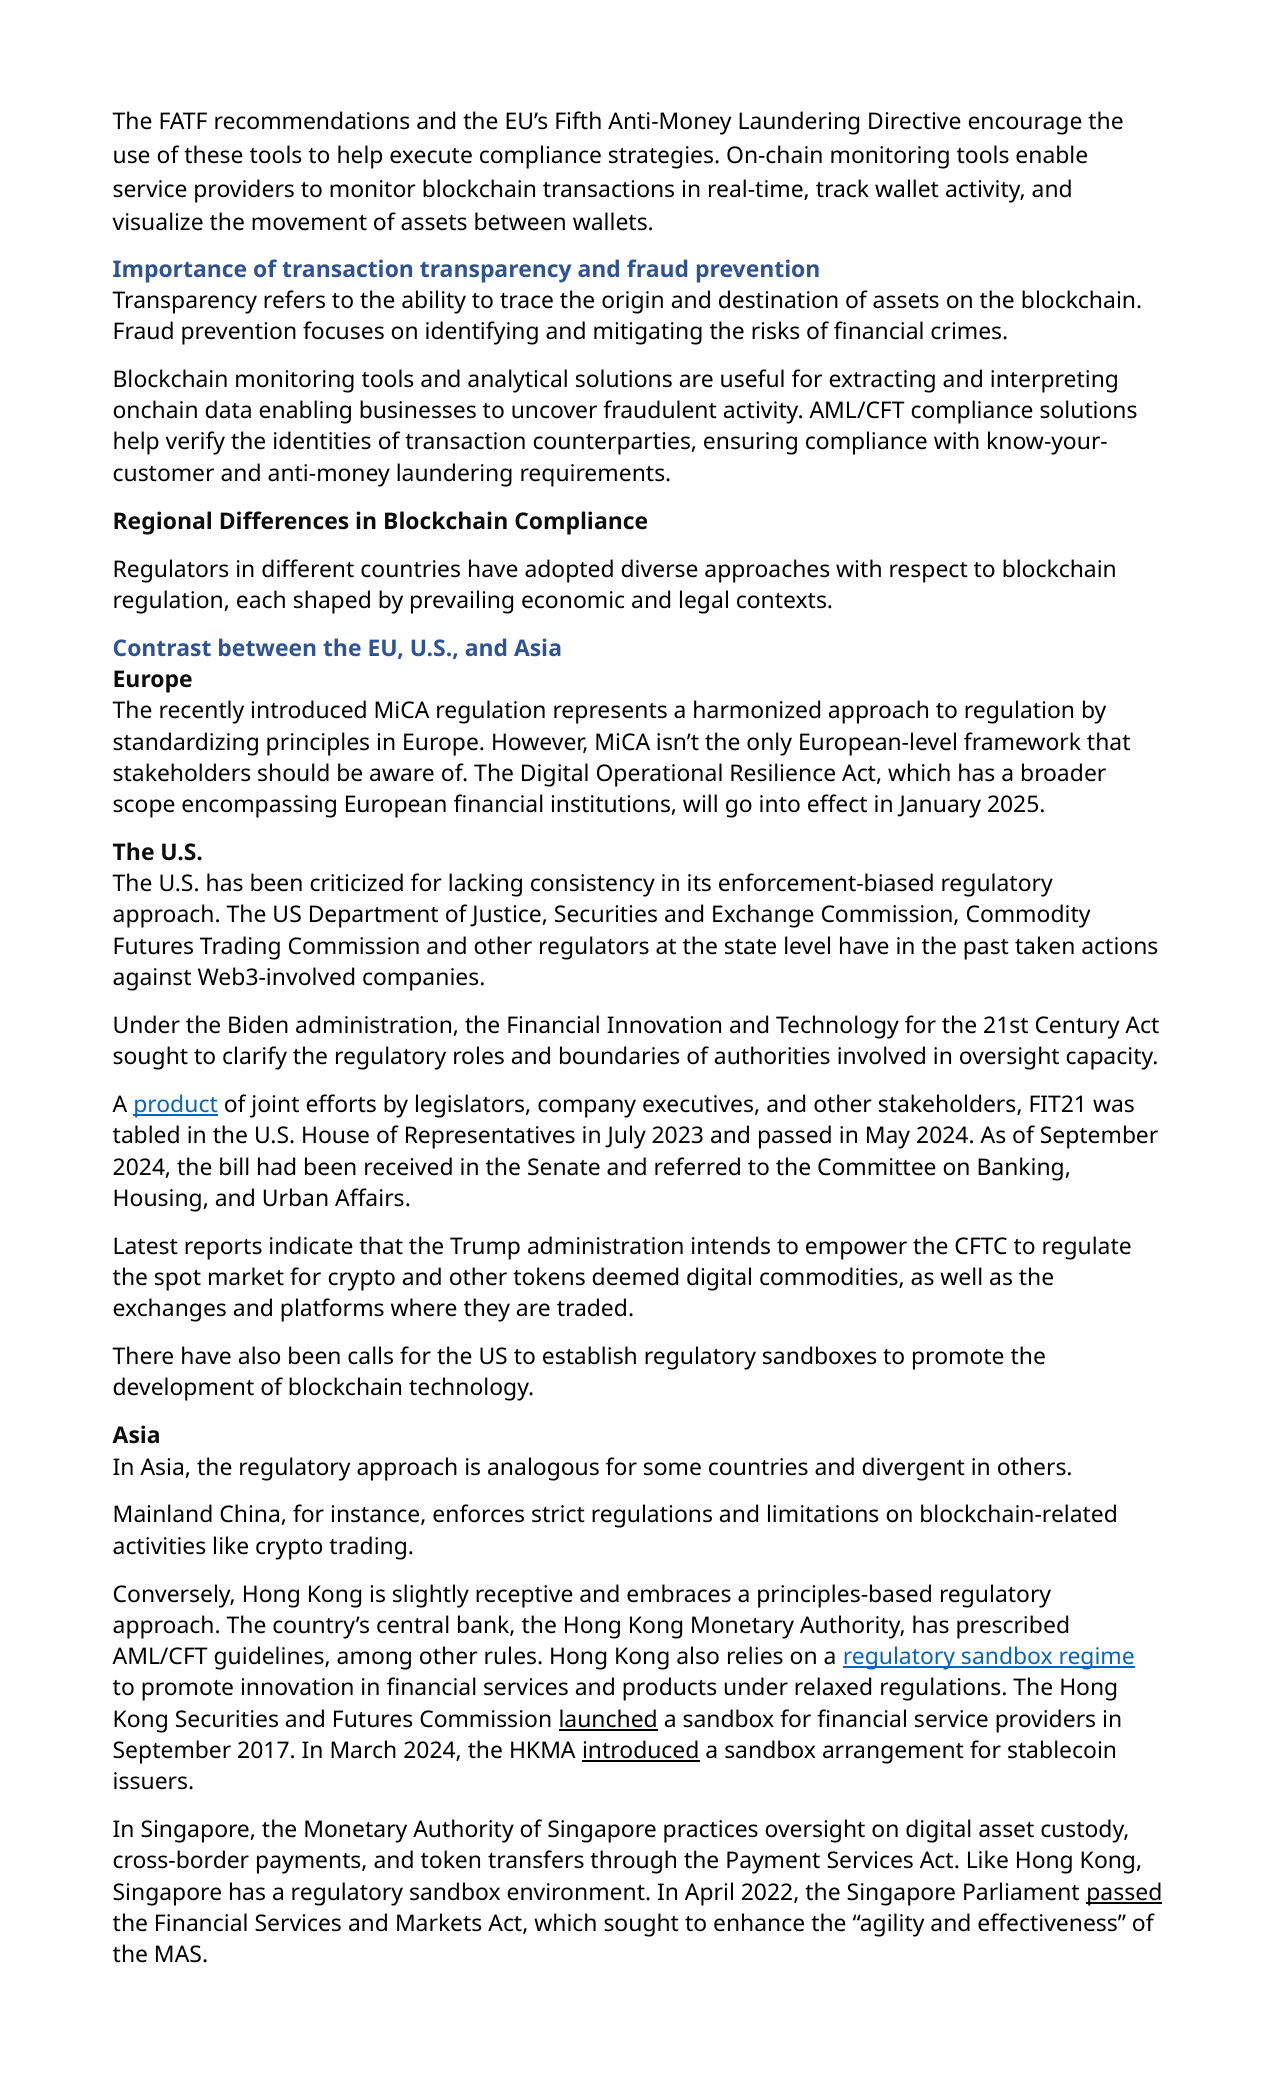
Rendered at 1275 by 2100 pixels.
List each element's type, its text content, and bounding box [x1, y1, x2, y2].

text A product of joint efforts by legislators, company executives, and other stakeholders, FIT21 was tabled in the U.S. House of Representatives in July 2023 and passed in May 2024. As of September 2024, the bill had been received in the Senate and referred to the Committee on Banking, Housing, and Urban Affairs. [112, 1088, 1162, 1213]
text In Asia, the regulatory approach is analogous for some countries and divergent in others. [112, 1450, 1162, 1482]
subtitle Importance of transaction transparency and fraud prevention [112, 252, 1162, 284]
text Mainland China, for instance, enforces strict regulations and limitations on blockchain-related activities like crypto trading. [112, 1498, 1162, 1561]
subtitle Asia [112, 1419, 1162, 1450]
text The recently introduced MiCA regulation represents a harmonized approach to regulation by standardizing principles in Europe. However, MiCA isn’t the only European-level framework that stakeholders should be aware of. The Digital Operational Resilience Act, which has a broader scope encompassing European financial institutions, will go into effect in January 2025. [112, 694, 1162, 819]
subtitle Contrast between the EU, U.S., and Asia [112, 632, 1162, 663]
subtitle Regional Differences in Blockchain Compliance [112, 504, 1162, 536]
text The U.S. has been criticized for lacking consistency in its enforcement-biased regulatory approach. The US Department of Justice, Securities and Exchange Commission, Commodity Futures Trading Commission and other regulators at the state level have in the past taken actions against Web3-involved companies. [112, 867, 1162, 992]
text Under the Biden administration, the Financial Innovation and Technology for the 21st Century Act sought to clarify the regulatory roles and boundaries of authorities involved in oversight capacity. [112, 1009, 1162, 1071]
text In Singapore, the Monetary Authority of Singapore practices oversight on digital asset custody, cross-border payments, and token transfers through the Payment Services Act. Like Hong Kong, Singapore has a regulatory sandbox environment. In April 2022, the Singapore Parliament passed the Financial Services and Markets Act, which sought to enhance the “agility and effectiveness” of the MAS. [112, 1813, 1162, 1969]
subtitle Europe [112, 663, 1162, 694]
text Conversely, Hong Kong is slightly receptive and embraces a principles-based regulatory approach. The country’s central bank, the Hong Kong Monetary Authority, has prescribed AML/CFT guidelines, among other rules. Hong Kong also relies on a regulatory sandbox regime to promote innovation in financial services and products under relaxed regulations. The Hong Kong Securities and Futures Commission launched a sandbox for financial service providers in September 2017. In March 2024, the HKMA introduced a sandbox arrangement for stablecoin issuers. [112, 1577, 1162, 1796]
text Blockchain monitoring tools and analytical solutions are useful for extracting and interpreting onchain data enabling businesses to uncover fraudulent activity. AML/CFT compliance solutions help verify the identities of transaction counterparties, ensuring compliance with know-your-customer and anti-money laundering requirements. [112, 363, 1162, 488]
text There have also been calls for the US to establish regulatory sandboxes to promote the development of blockchain technology. [112, 1340, 1162, 1402]
text Transparency refers to the ability to trace the origin and destination of assets on the blockchain. Fraud prevention focuses on identifying and mitigating the risks of financial crimes. [112, 284, 1162, 346]
text The FATF recommendations and the EU’s Fifth Anti-Money Laundering Directive encourage the use of these tools to help execute compliance strategies. On-chain monitoring tools enable service providers to monitor blockchain transactions in real-time, track wallet activity, and visualize the movement of assets between wallets. [112, 105, 1162, 237]
text Regulators in different countries have adopted diverse approaches with respect to blockchain regulation, each shaped by prevailing economic and legal contexts. [112, 552, 1162, 615]
text Latest reports indicate that the Trump administration intends to empower the CFTC to regulate the spot market for crypto and other tokens deemed digital commodities, as well as the exchanges and platforms where they are traded. [112, 1229, 1162, 1323]
subtitle The U.S. [112, 836, 1162, 867]
